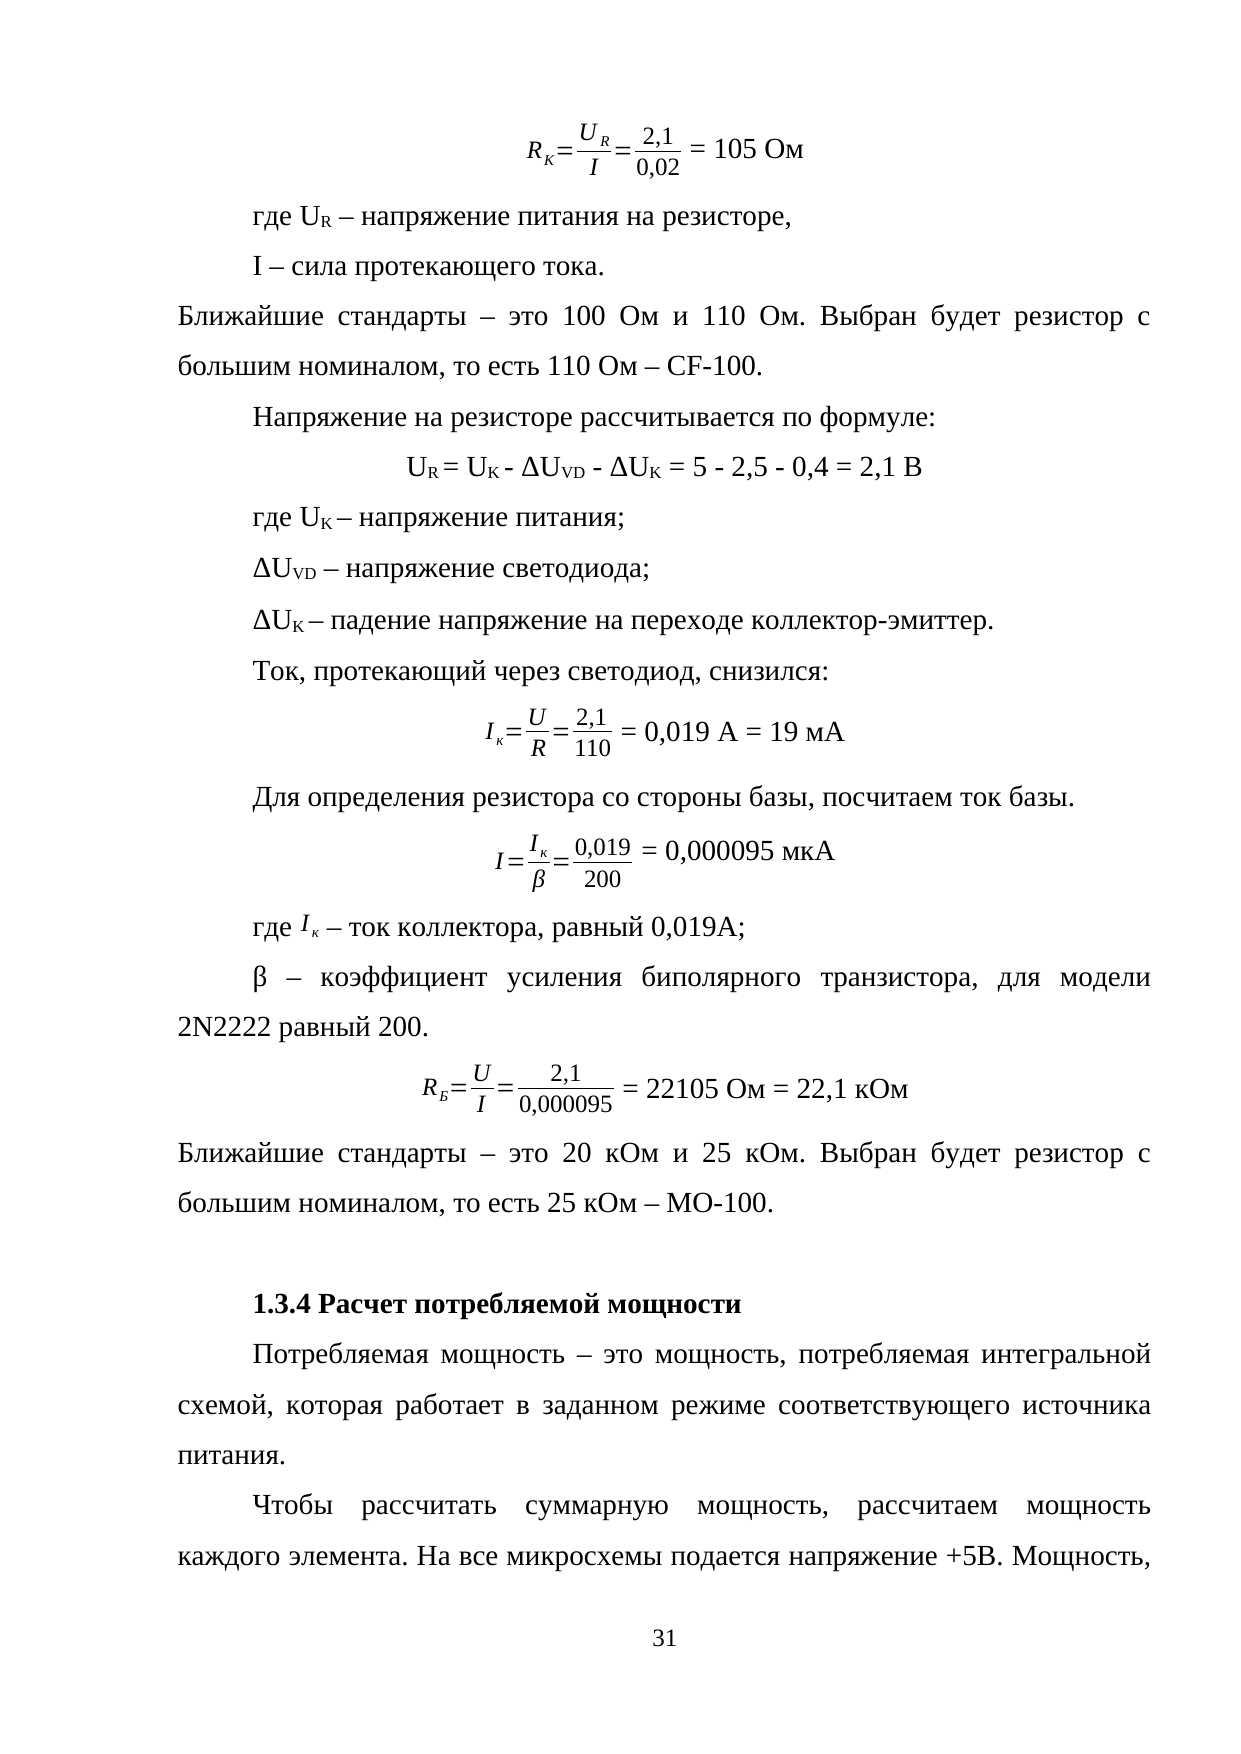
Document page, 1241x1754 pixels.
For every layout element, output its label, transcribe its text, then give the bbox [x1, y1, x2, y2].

text где – ток коллектора, равный 0,019А; [177, 909, 1152, 942]
text ΔUK – падение напряжение на переходе коллектор-эмиттер. [177, 602, 1152, 636]
text Напряжение на резисторе рассчитывается по формуле: [177, 399, 1152, 432]
text ΔUVD – напряжение светодиода; [177, 550, 1152, 583]
text β – коэффициент усиления биполярного транзистора, для модели 2N2222 равный 200. [177, 959, 1152, 1043]
text UR = UK - ΔUVD - ΔUK = 5 - 2,5 - 0,4 = 2,1 В [177, 449, 1152, 483]
text где UK – напряжение питания; [177, 499, 1152, 533]
text = 0,019 А = 19 мА [177, 703, 1152, 762]
text Ближайшие стандарты – это 100 Ом и 110 Ом. Выбран будет резистор с большим номиналом, то есть 110 Ом – CF-100. [177, 298, 1152, 382]
text Для определения резистора со стороны базы, посчитаем ток базы. [177, 779, 1152, 812]
text где UR – напряжение питания на резисторе, [177, 198, 1152, 231]
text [177, 1487, 1152, 1571]
text 1.3.4 Расчет потребляемой мощности [177, 1286, 1152, 1320]
text Ток, протекающий через светодиод, снизился: [177, 653, 1152, 686]
text Потребляемая мощность – это мощность, потребляемая интегральной схемой, которая работает в заданном режиме соответствующего источника питания. [177, 1337, 1152, 1471]
text Ближайшие стандарты – это 20 кОм и 25 кОм. Выбран будет резистор с большим номиналом, то есть 25 кОм – MO-100. [177, 1135, 1152, 1219]
text = 105 Ом [177, 118, 1152, 181]
text I – сила протекающего тока. [177, 248, 1152, 281]
text = 0,000095 мкА [177, 829, 1152, 892]
text = 22105 Ом = 22,1 кОм [177, 1059, 1152, 1118]
